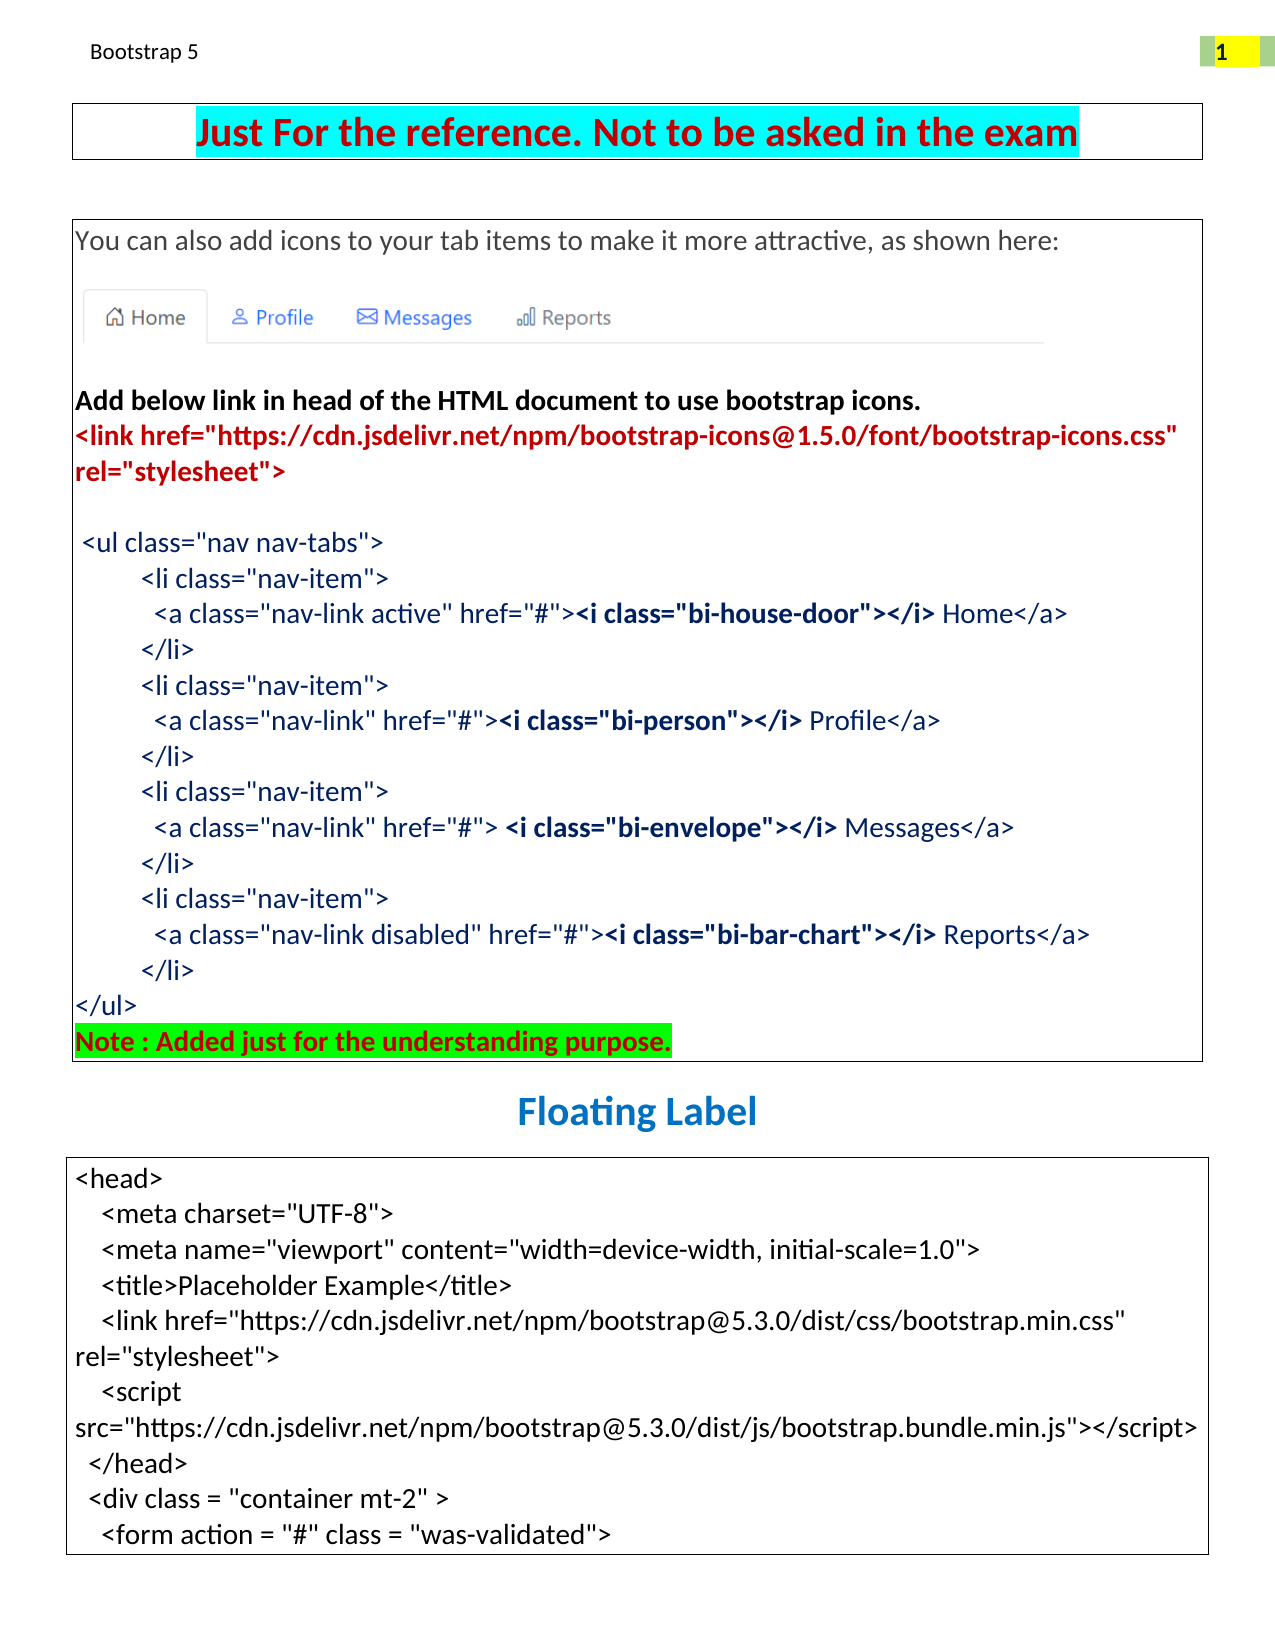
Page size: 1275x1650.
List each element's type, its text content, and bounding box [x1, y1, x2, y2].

text <script src="https://cdn.jsdelivr.net/npm/bootstrap@5.3.0/dist/js/bootstrap.bundle.min.js"></script> [75, 1373, 1200, 1445]
text <meta name="viewport" content="width=device-width, initial-scale=1.0"> [75, 1231, 1200, 1267]
text <li class="nav-item"> [75, 667, 1200, 702]
text Floating Label [75, 1085, 1200, 1136]
text <li class="nav-item"> [75, 880, 1200, 916]
text <a class="nav-link" href="#"> <i class="bi-envelope"></i> Messages</a> [75, 809, 1200, 845]
text <meta charset="UTF-8"> [75, 1195, 1200, 1231]
text <li class="nav-item"> [75, 560, 1200, 595]
text <form action = "#" class = "was-validated"> [67, 1513, 1208, 1554]
text <link href="https://cdn.jsdelivr.net/npm/bootstrap@5.3.0/dist/css/bootstrap.min.css" rel="stylesheet"> [75, 1302, 1200, 1373]
text Note : Added just for the understanding purpose. [73, 1020, 1202, 1061]
text <div class = "container mt-2" > [75, 1480, 1200, 1513]
text <a class="nav-link" href="#"><i class="bi-person"></i> Profile</a> [75, 702, 1200, 738]
picture [75, 281, 1050, 359]
text <a class="nav-link active" href="#"><i class="bi-house-door"></i> Home</a> [75, 595, 1200, 631]
text <ul class="nav nav-tabs"> [75, 524, 1200, 560]
text <a class="nav-link disabled" href="#"><i class="bi-bar-chart"></i> Reports</a> [75, 916, 1200, 952]
text <title>Placeholder Example</title> [75, 1267, 1200, 1302]
text <li class="nav-item"> [75, 773, 1200, 809]
text </li> [75, 631, 1200, 667]
text </li> [75, 952, 1200, 987]
text <head> [67, 1158, 1208, 1195]
text Just For the reference. Not to be asked in the exam [73, 104, 1202, 159]
text Add below link in head of the HTML document to use bootstrap icons. [73, 378, 1202, 417]
text <link href="https://cdn.jsdelivr.net/npm/bootstrap-icons@1.5.0/font/bootstrap-icons.css" rel="stylesheet"> [75, 417, 1200, 488]
text </li> [75, 738, 1200, 773]
text </ul> [75, 987, 1200, 1020]
text You can also add icons to your tab items to make it more attractive, as shown here: [73, 220, 1202, 258]
text </li> [75, 845, 1200, 880]
text </head> [75, 1445, 1200, 1480]
